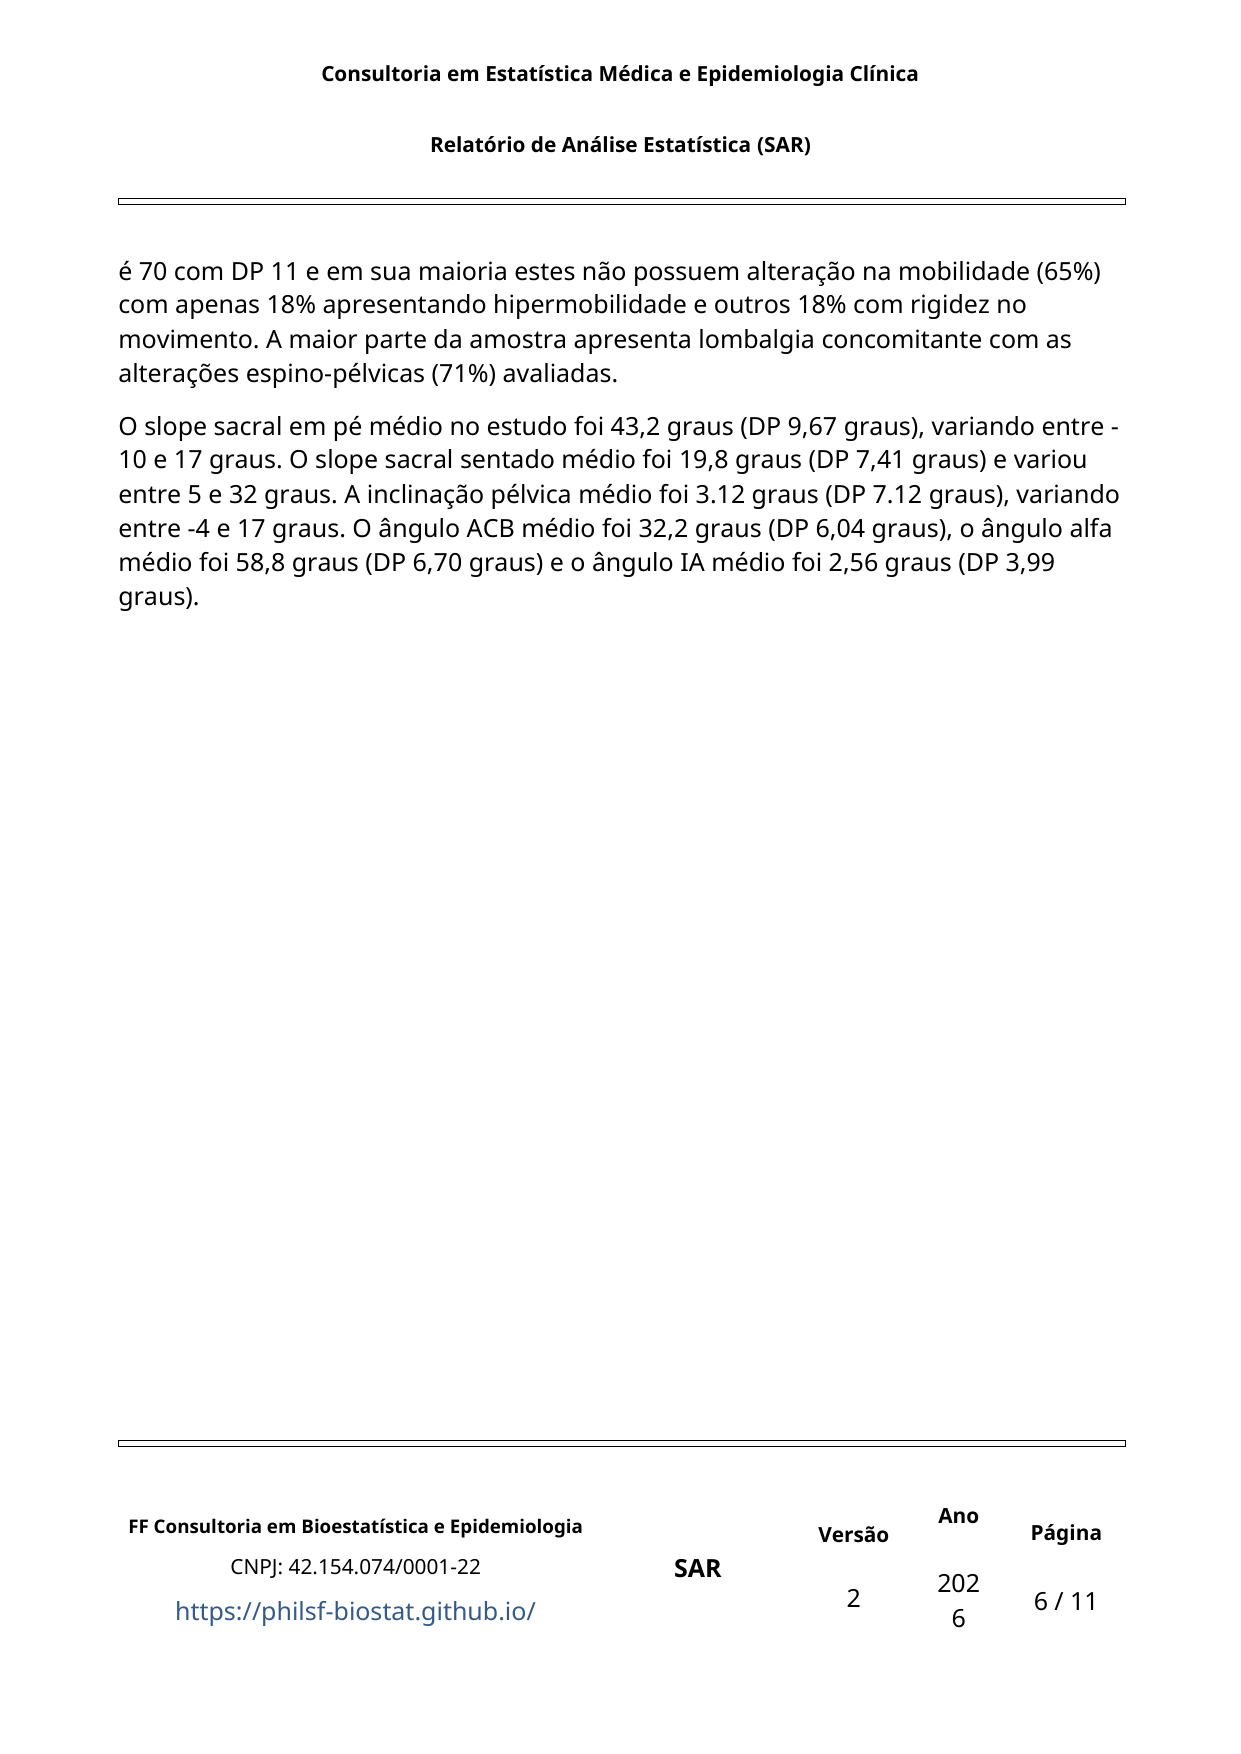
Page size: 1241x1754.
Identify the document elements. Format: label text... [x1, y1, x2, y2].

text O slope sacral em pé médio no estudo foi 43,2 graus (DP 9,67 graus), variando entre -10 e 17 graus. O slope sacral sentado médio foi 19,8 graus (DP 7,41 graus) e variou entre 5 e 32 graus. A inclinação pélvica médio foi 3.12 graus (DP 7.12 graus), variando entre -4 e 17 graus. O ângulo ACB médio foi 32,2 graus (DP 6,04 graus), o ângulo alfa médio foi 58,8 graus (DP 6,70 graus) e o ângulo IA médio foi 2,56 graus (DP 3,99 graus). [118, 408, 1122, 612]
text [118, 253, 1122, 389]
